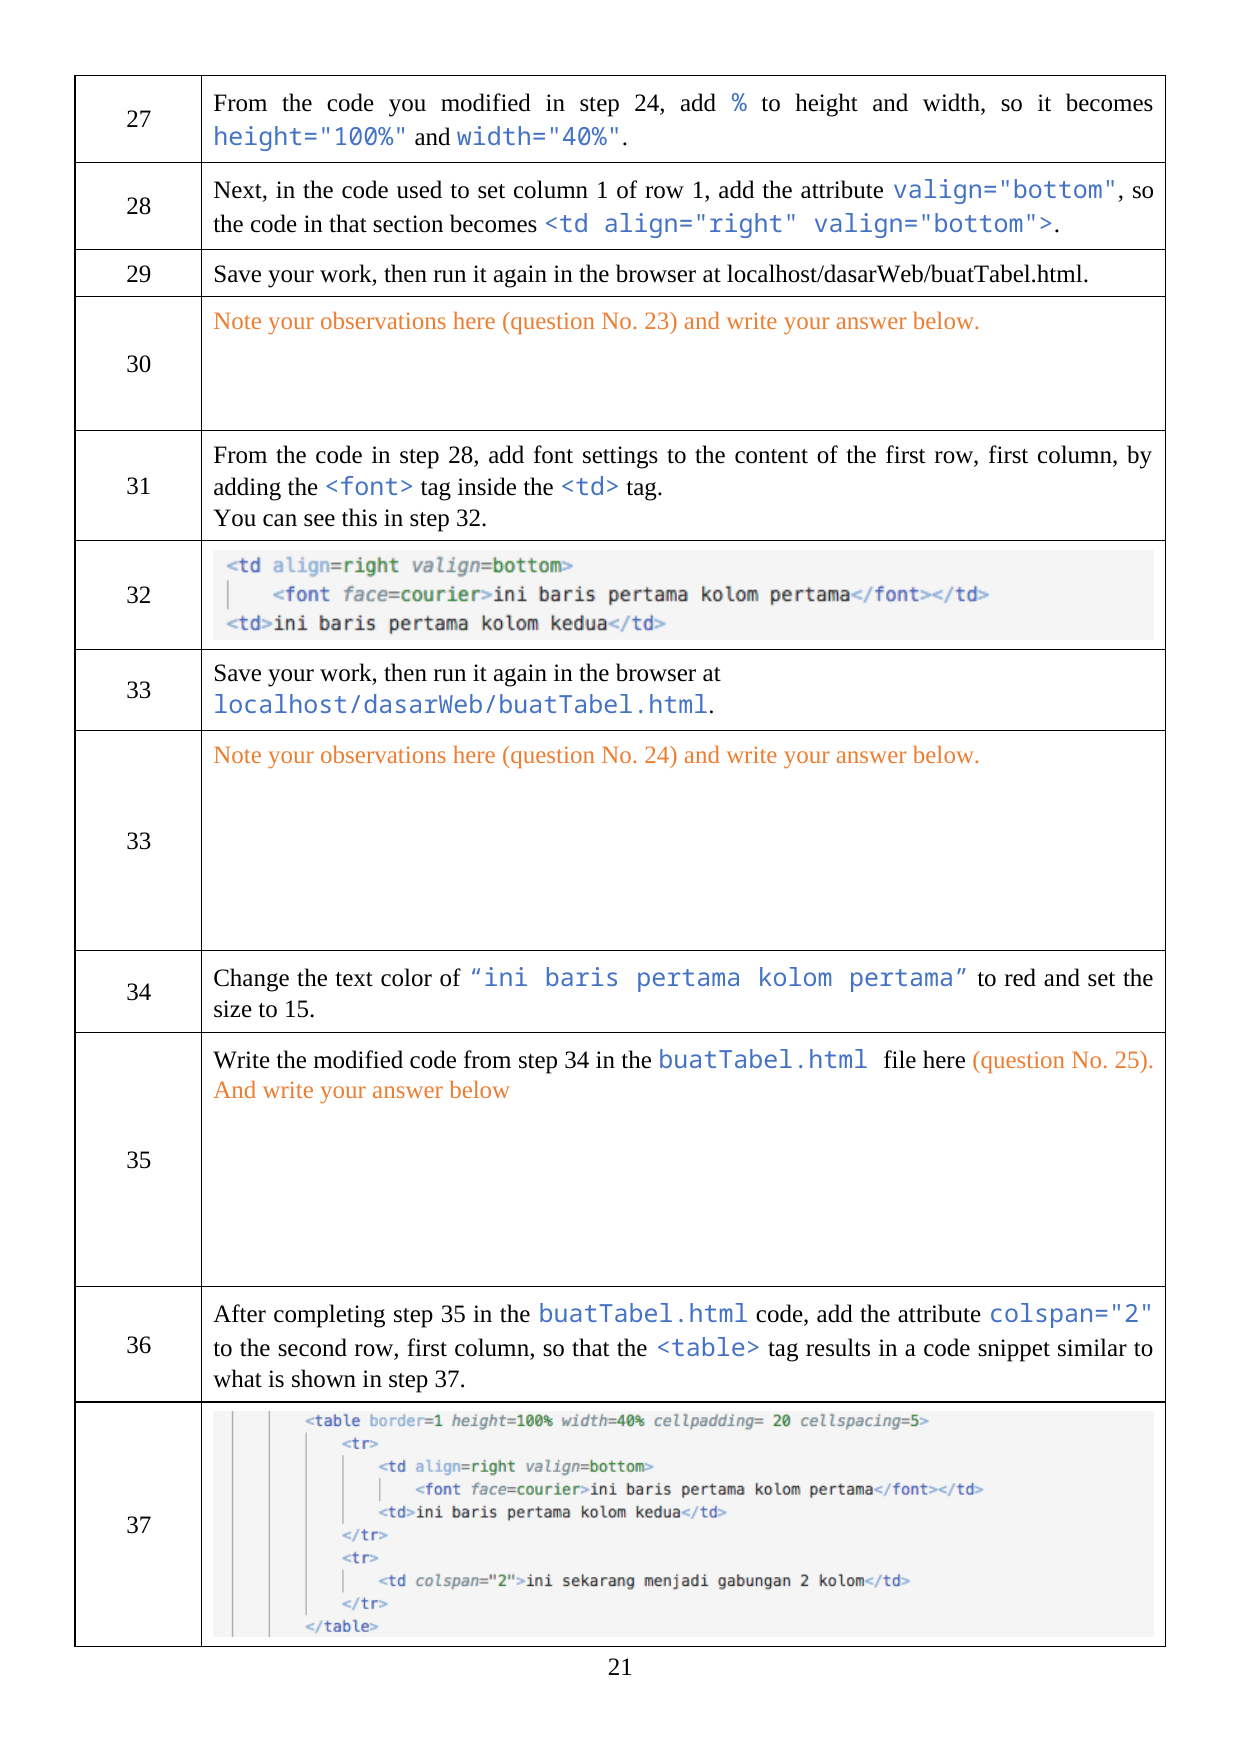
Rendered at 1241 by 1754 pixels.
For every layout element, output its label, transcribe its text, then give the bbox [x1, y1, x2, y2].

table_cell From the code in step 28, add font settings to the content of the first row, first column, by adding the <font> tag inside the <td> tag. You can see this in step 32. [202, 431, 1165, 540]
table_cell 30 [76, 297, 201, 430]
table_cell 35 [76, 1033, 201, 1286]
table_cell Change the text color of “ini baris pertama kolom pertama” to red and set the size to 15. [202, 951, 1165, 1032]
table_cell 32 [76, 541, 201, 648]
table_cell 34 [76, 951, 201, 1032]
table_cell Note your observations here (question No. 23) and write your answer below. [202, 297, 1165, 430]
table_cell [202, 541, 1165, 648]
table_cell [202, 1403, 1165, 1646]
table_cell Save your work, then run it again in the browser at localhost/dasarWeb/buatTabel.html. [202, 650, 1165, 730]
table_cell 31 [76, 431, 201, 540]
picture [213, 1411, 1034, 1637]
table_cell Save your work, then run it again in the browser at localhost/dasarWeb/buatTabel.html. [202, 250, 1165, 296]
table_cell 27 [76, 76, 201, 162]
table_cell 29 [76, 250, 201, 296]
table_cell Note your observations here (question No. 24) and write your answer below. [202, 731, 1165, 950]
table_cell 37 [76, 1403, 201, 1646]
table_cell 33 [76, 650, 201, 730]
table_cell Write the modified code from step 34 in the buatTabel.html file here (question No. 25). And write your answer below [202, 1033, 1165, 1286]
table_cell After completing step 35 in the buatTabel.html code, add the attribute colspan="2" to the second row, first column, so that the <table> tag results in a code snippet similar to what is shown in step 37. [202, 1287, 1165, 1401]
picture [213, 550, 1004, 640]
table_cell From the code you modified in step 24, add % to height and width, so it becomes height="100%" and width="40%". [202, 76, 1165, 162]
table_cell 36 [76, 1287, 201, 1401]
table_cell Next, in the code used to set column 1 of row 1, add the attribute valign="bottom", so the code in that section becomes <td align="right" valign="bottom">. [202, 163, 1165, 249]
table_cell 28 [76, 163, 201, 249]
table_cell 33 [76, 731, 201, 950]
